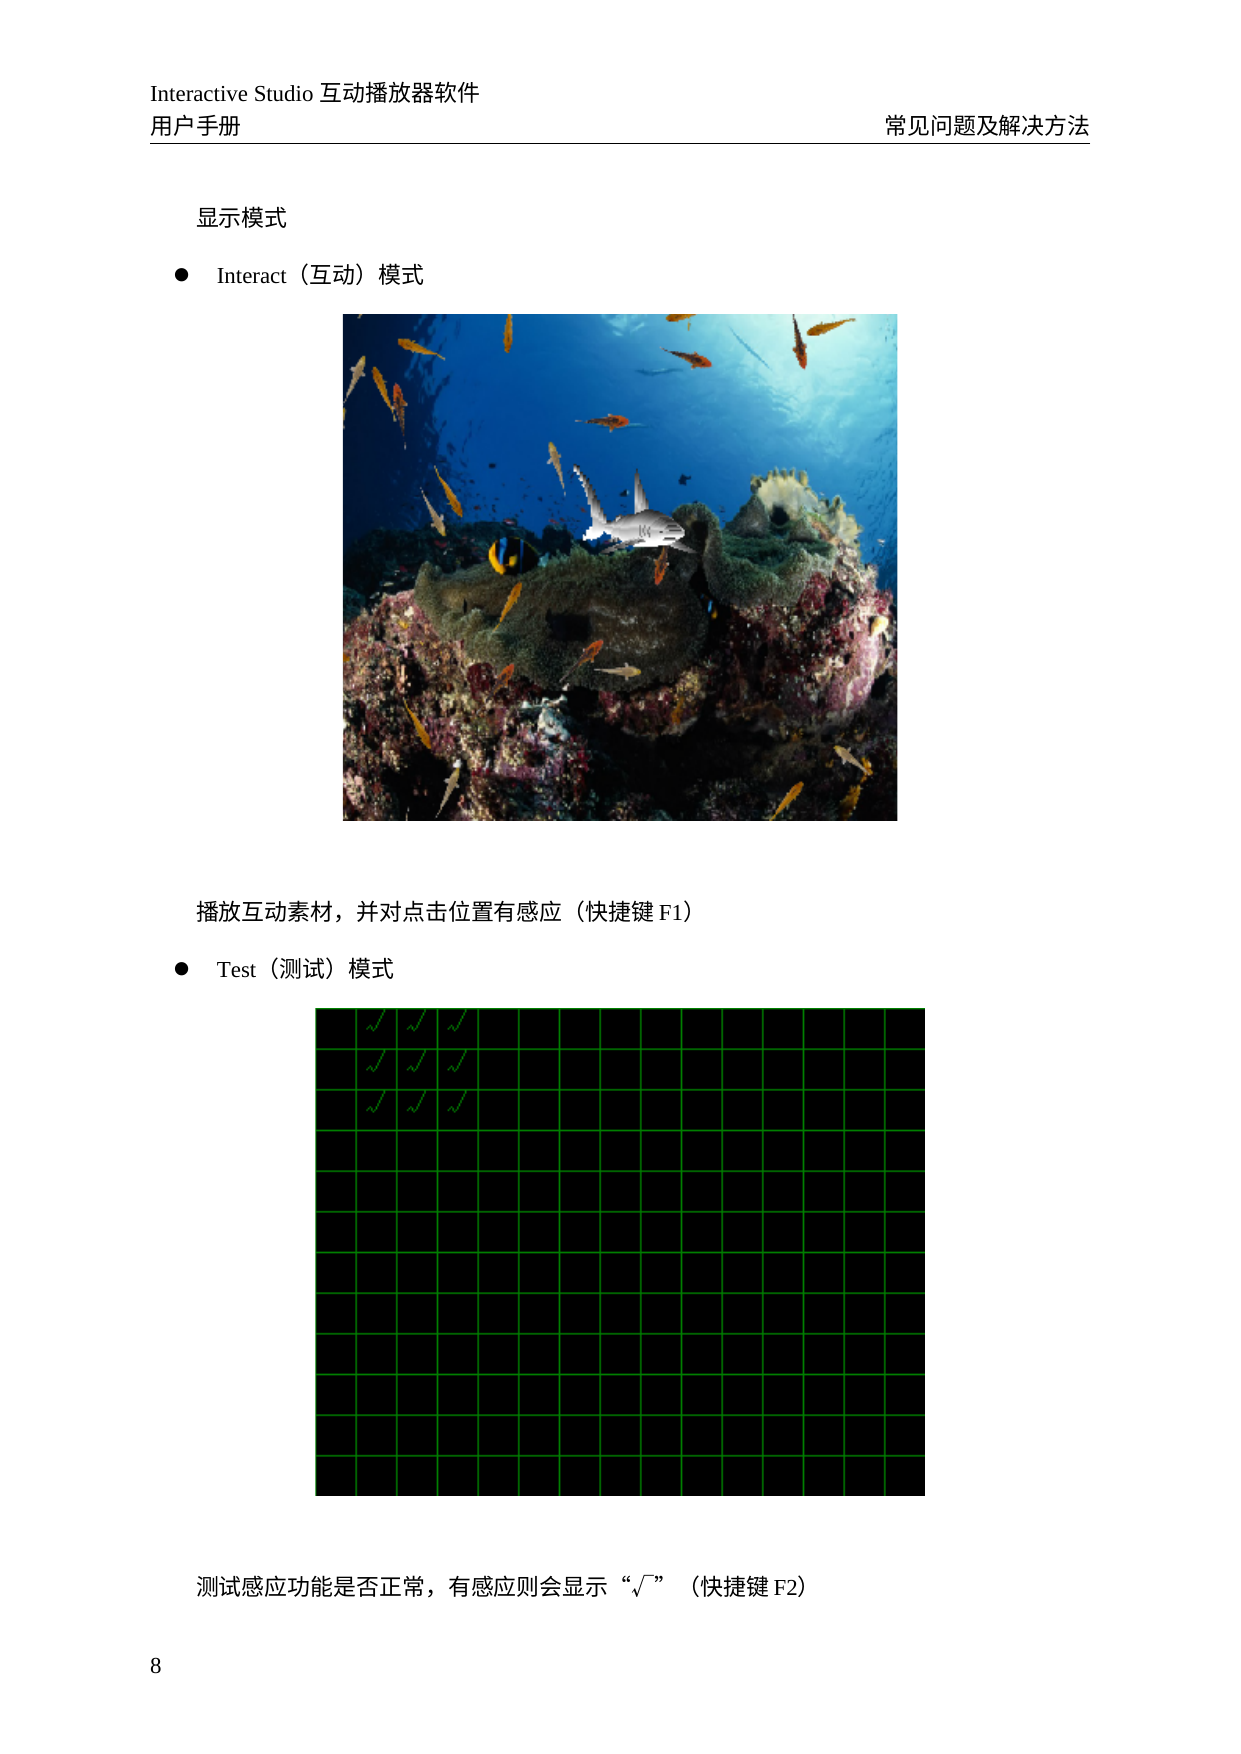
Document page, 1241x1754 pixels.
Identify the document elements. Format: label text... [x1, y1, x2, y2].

picture [342, 314, 898, 821]
picture [315, 1008, 925, 1496]
list Test（测试）模式 [173, 951, 1090, 984]
text 测试感应功能是否正常，有感应则会显示“√”（快捷键F2） [196, 1569, 1090, 1602]
list Interact（互动）模式 [173, 257, 1090, 290]
text 播放互动素材，并对点击位置有感应（快捷键F1） [196, 894, 1090, 927]
list 显示模式 [150, 200, 1090, 233]
